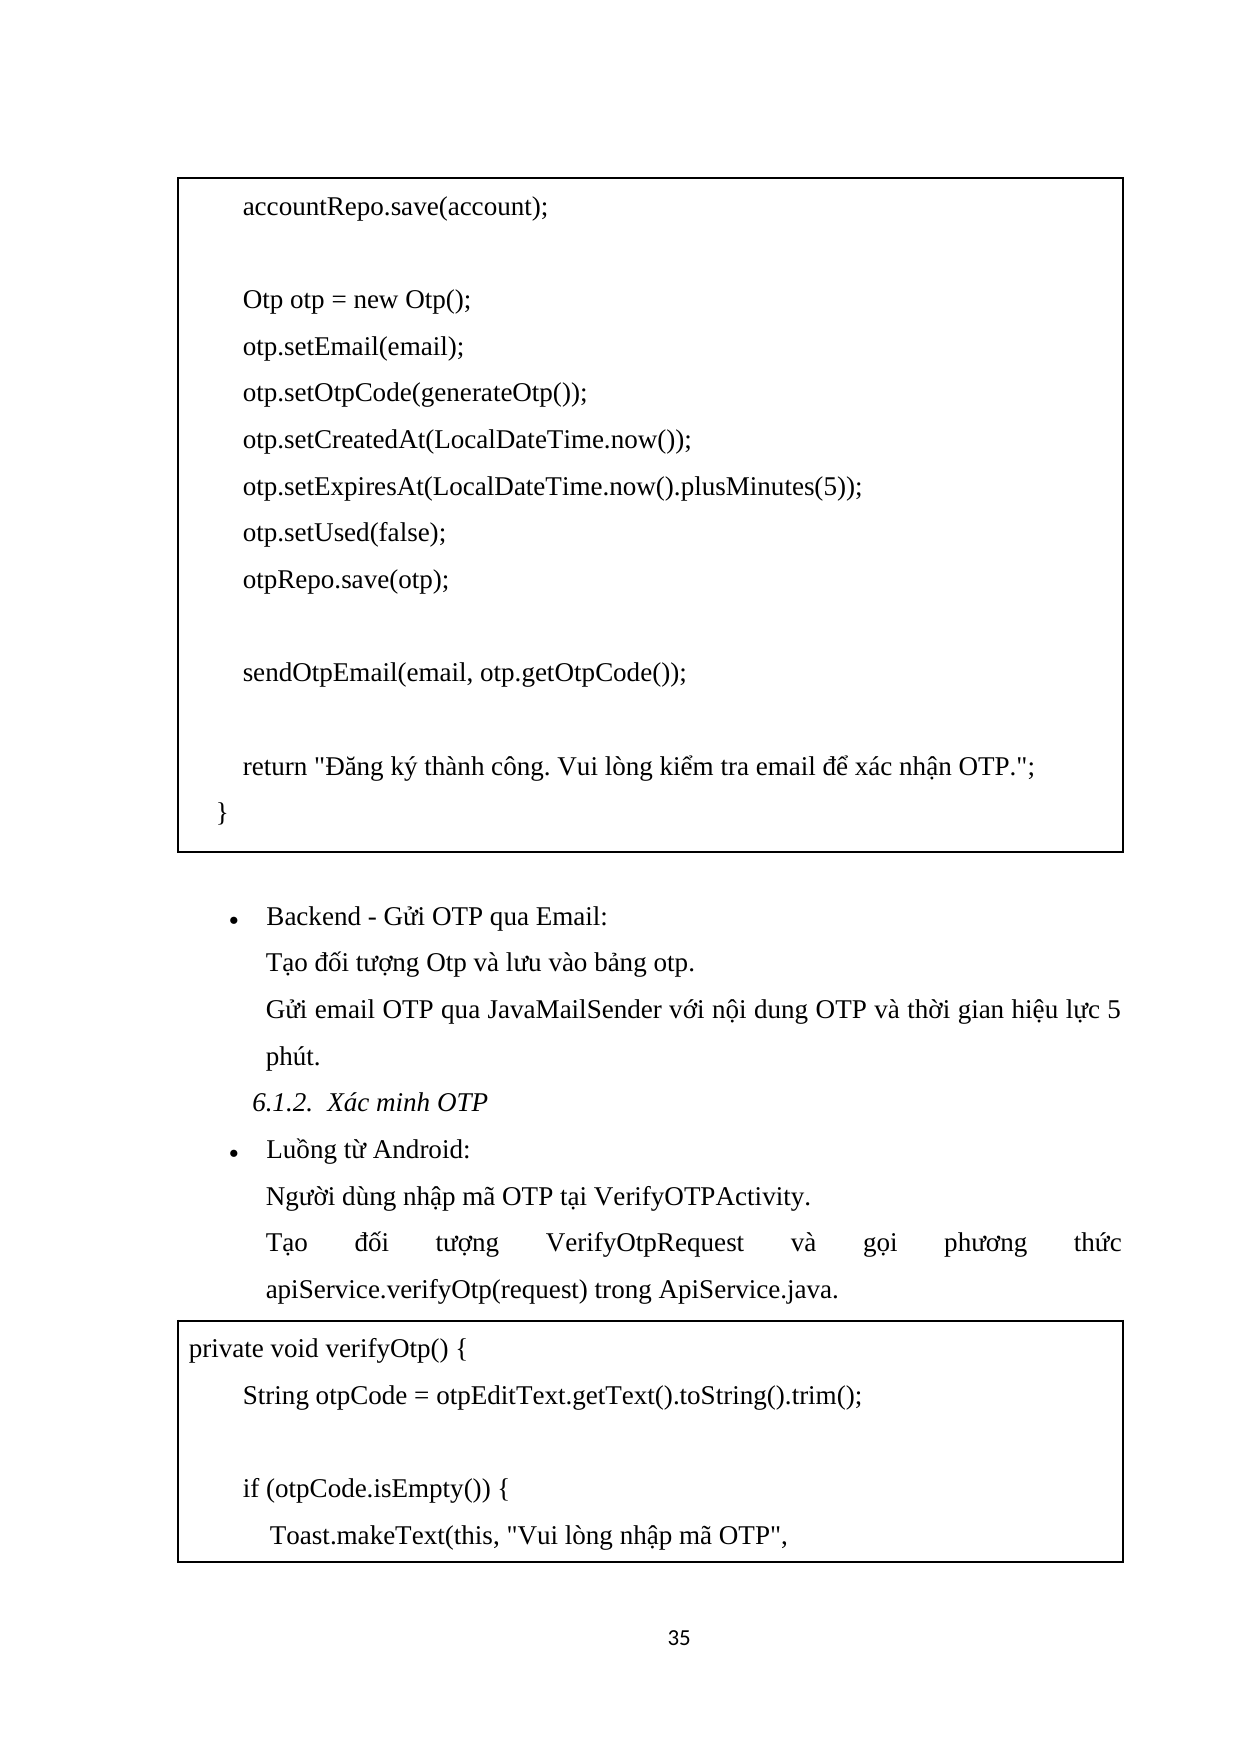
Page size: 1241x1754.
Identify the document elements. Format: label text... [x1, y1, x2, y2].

text Gửi email OTP qua JavaMailSender với nội dung OTP và thời gian hiệu lực 5 phút. [266, 993, 1122, 1071]
list Luồng từ Android: [229, 1133, 1122, 1164]
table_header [179, 179, 1122, 851]
text Tạo đối tượng VerifyOtpRequest và gọi phương thức apiService.verifyOtp(request) trong ApiService.java. [266, 1226, 1122, 1304]
text Người dùng nhập mã OTP tại VerifyOTPActivity. [266, 1180, 1122, 1211]
text Tạo đối tượng Otp và lưu vào bảng otp. [266, 946, 1122, 978]
list Backend - Gửi OTP qua Email: [229, 900, 1122, 931]
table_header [179, 1322, 1122, 1561]
subtitle Xác minh OTP [252, 1086, 1122, 1118]
